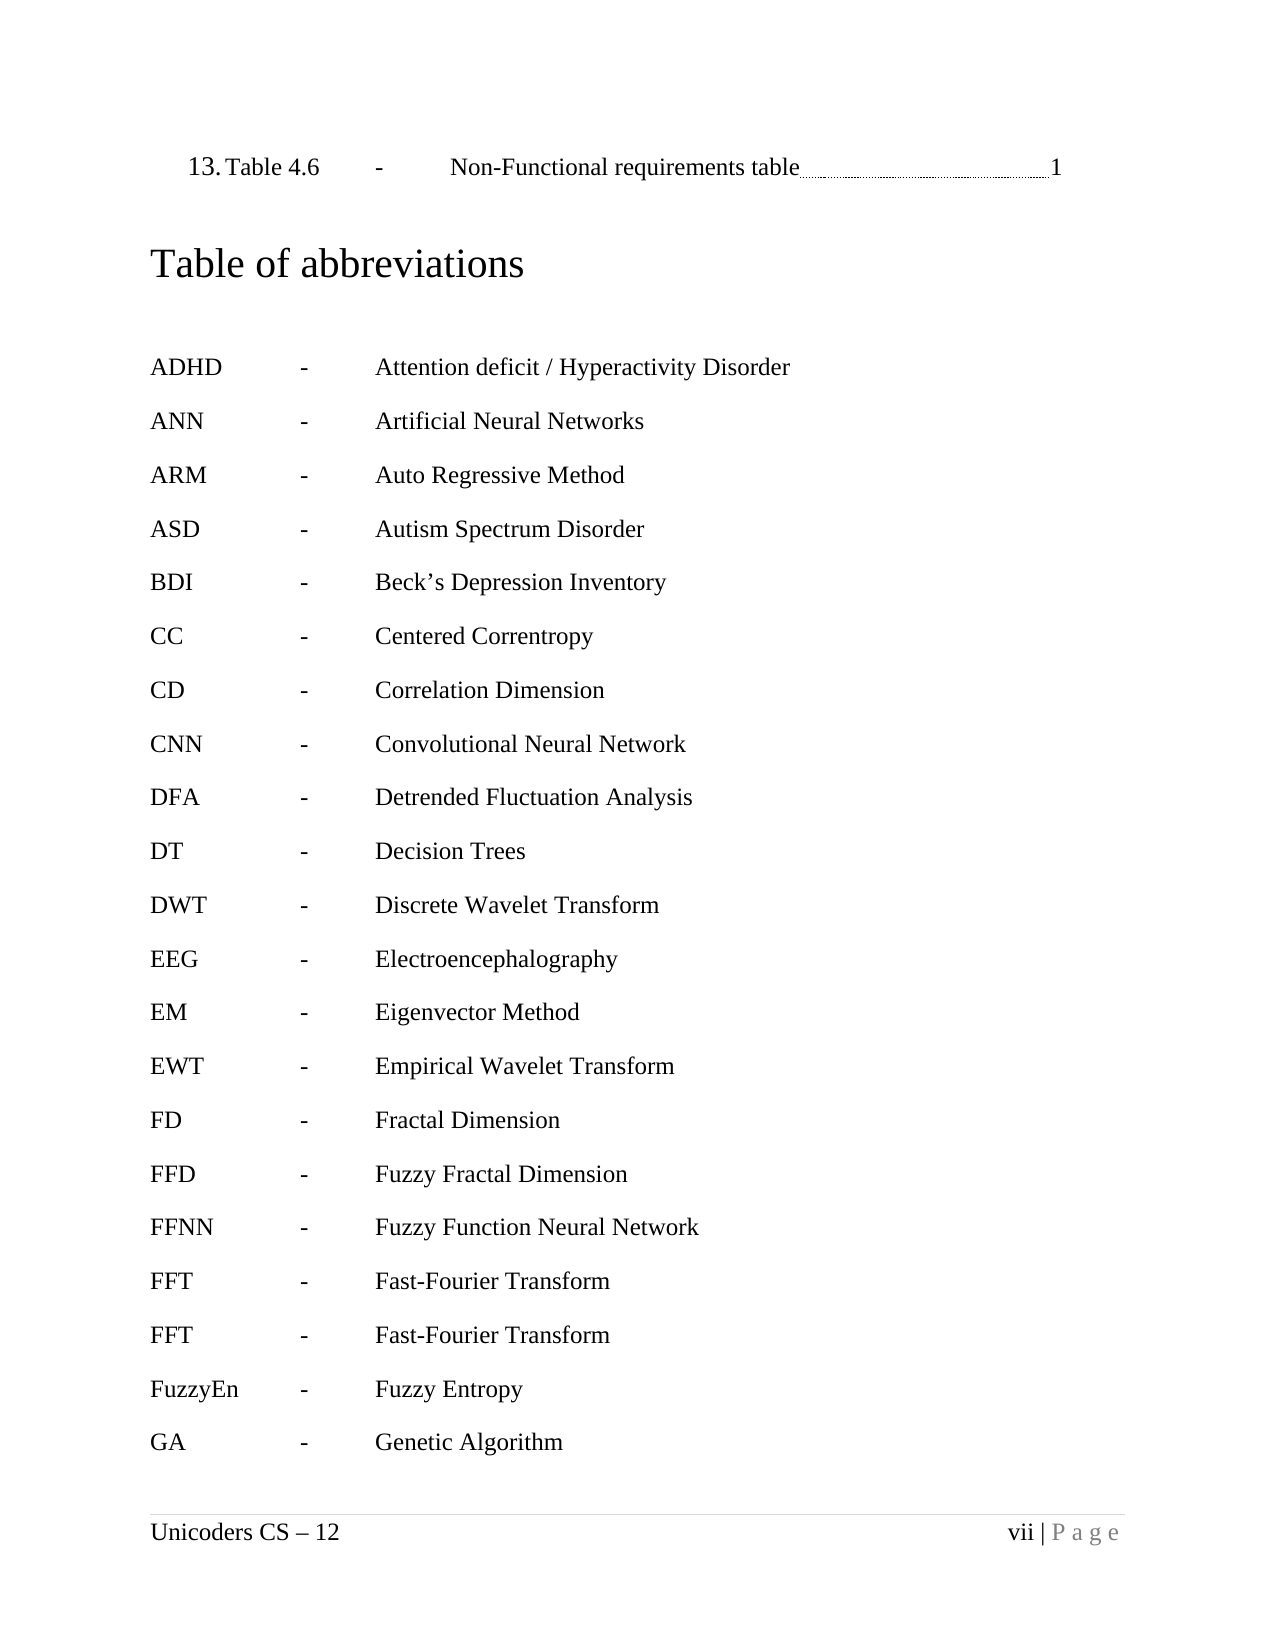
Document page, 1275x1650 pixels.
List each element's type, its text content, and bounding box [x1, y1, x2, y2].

text EEG - Electroencephalography [150, 944, 1125, 972]
text DT - Decision Trees [150, 836, 1125, 865]
text ANN - Artificial Neural Networks [150, 406, 1125, 435]
text CD - Correlation Dimension [150, 675, 1125, 704]
text CC - Centered Correntropy [150, 621, 1125, 650]
text FFT - Fast-Fourier Transform [150, 1266, 1125, 1295]
list Table 4.6 - Non-Functional requirements table 1 [187, 150, 1125, 181]
text FuzzyEn - Fuzzy Entropy [150, 1374, 1125, 1402]
text ARM - Auto Regressive Method [150, 460, 1125, 489]
text DWT - Discrete Wavelet Transform [150, 890, 1125, 919]
text ADHD - Attention deficit / Hyperactivity Disorder [150, 352, 1125, 381]
subtitle Table of abbreviations [150, 238, 1125, 286]
text BDI - Beck’s Depression Inventory [150, 567, 1125, 596]
text CNN - Convolutional Neural Network [150, 729, 1125, 757]
text FFD - Fuzzy Fractal Dimension [150, 1159, 1125, 1187]
text FD - Fractal Dimension [150, 1105, 1125, 1134]
text EWT - Empirical Wavelet Transform [150, 1051, 1125, 1080]
text ASD - Autism Spectrum Disorder [150, 514, 1125, 542]
text FFNN - Fuzzy Function Neural Network [150, 1212, 1125, 1241]
text FFT - Fast-Fourier Transform [150, 1320, 1125, 1349]
text DFA - Detrended Fluctuation Analysis [150, 782, 1125, 811]
text GA - Genetic Algorithm [150, 1427, 1125, 1456]
text EM - Eigenvector Method [150, 997, 1125, 1026]
